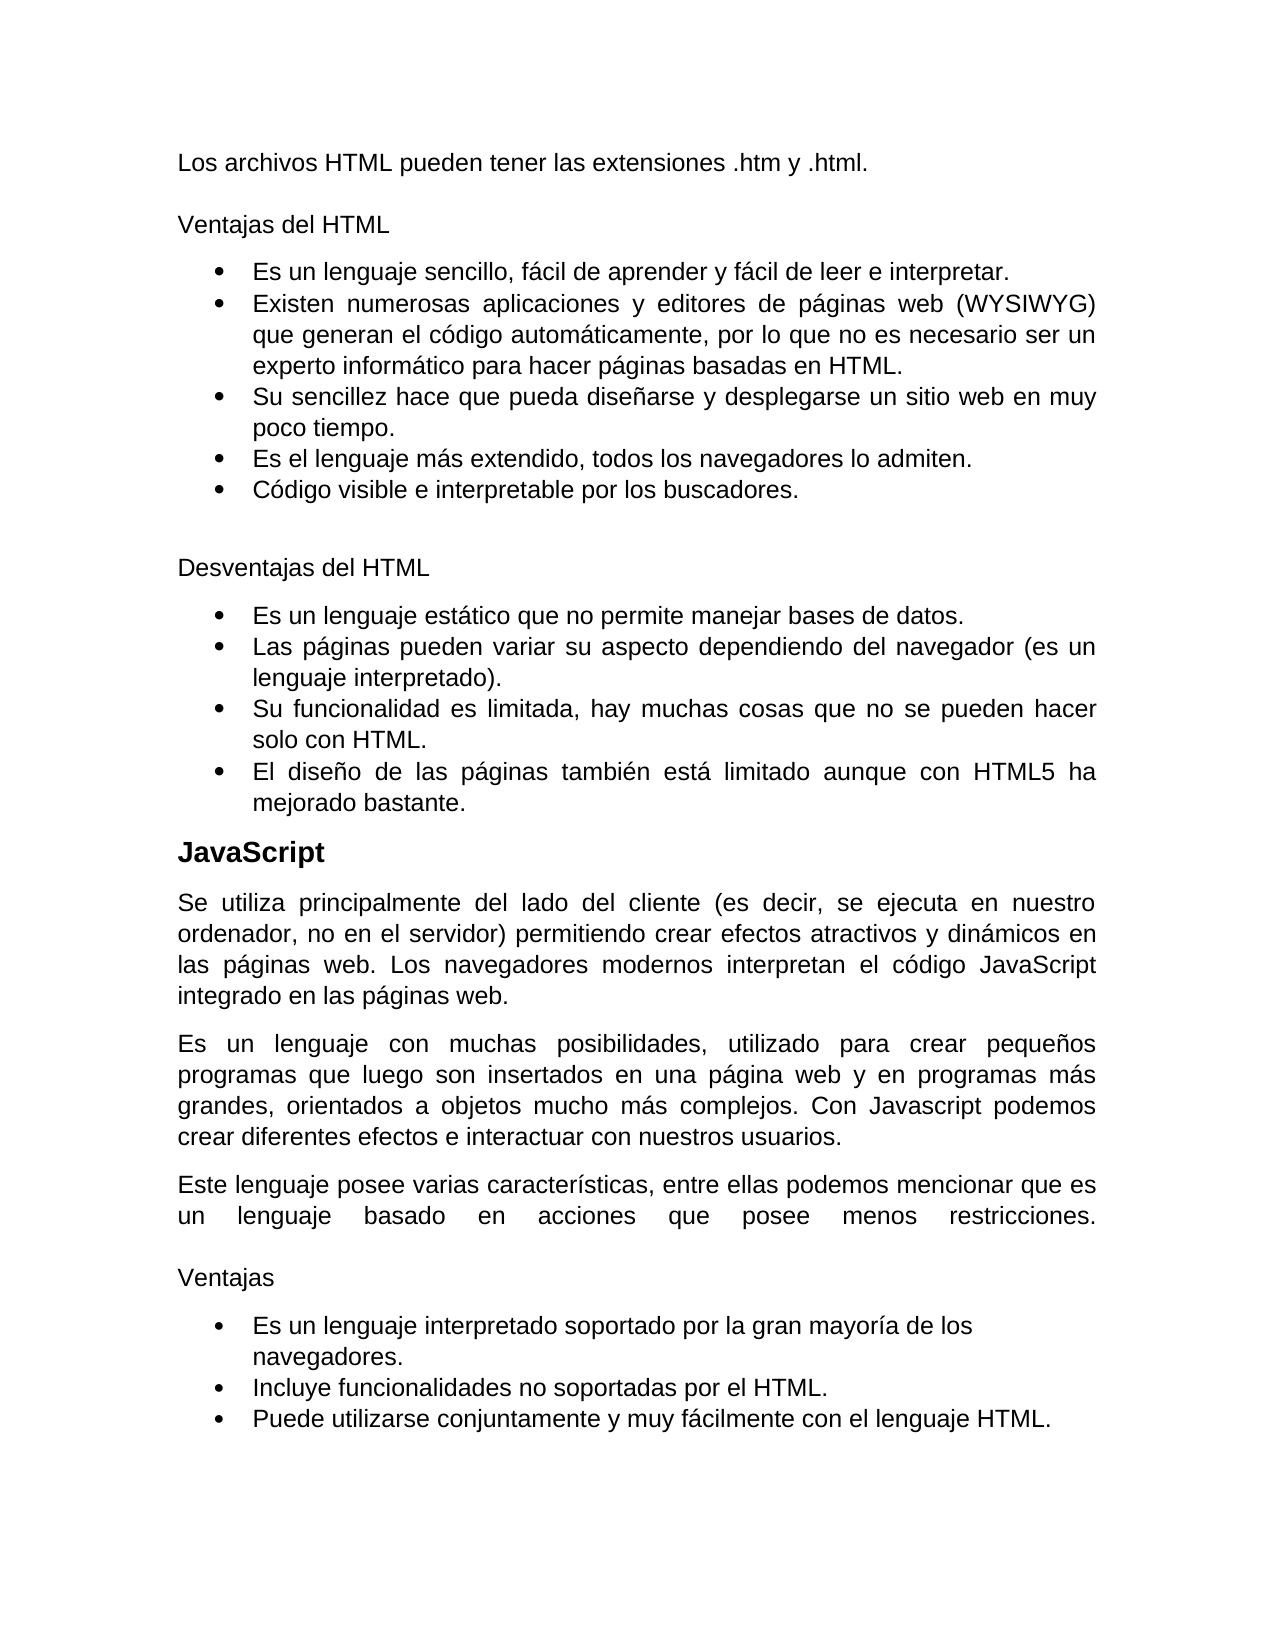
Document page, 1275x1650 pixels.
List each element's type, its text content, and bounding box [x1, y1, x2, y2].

text Es un lenguaje con muchas posibilidades, utilizado para crear pequeños programas que luego son insertados en una página web y en programas más grandes, orientados a objetos mucho más complejos. Con Javascript podemos crear diferentes efectos e interactuar con nuestros usuarios. [177, 1029, 1098, 1151]
list El diseño de las páginas también está limitado aunque con HTML5 ha mejorado bastante. [215, 756, 1098, 816]
list Su sencillez hace que pueda diseñarse y desplegarse un sitio web en muy poco tiempo. [215, 382, 1098, 442]
text Este lenguaje posee varias características, entre ellas podemos mencionar que es un lenguaje basado en acciones que posee menos restricciones. Ventajas [177, 1170, 1098, 1292]
list Código visible e interpretable por los buscadores. [215, 475, 1098, 504]
list Es el lenguaje más extendido, todos los navegadores lo admiten. [215, 444, 1098, 473]
list Es un lenguaje interpretado soportado por la gran mayoría de los navegadores. [215, 1311, 1098, 1370]
list Puede utilizarse conjuntamente y muy fácilmente con el lenguaje HTML. [215, 1404, 1098, 1432]
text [177, 148, 1098, 238]
text Se utiliza principalmente del lado del cliente (es decir, se ejecuta en nuestro ordenador, no en el servidor) permitiendo crear efectos atractivos y dinámicos en las páginas web. Los navegadores modernos interpretan el código JavaScript integrado en las páginas web. [177, 888, 1098, 1010]
list Es un lenguaje estático que no permite manejar bases de datos. [215, 601, 1098, 630]
list Su funcionalidad es limitada, hay muchas cosas que no se pueden hacer solo con HTML. [215, 694, 1098, 754]
list Es un lenguaje sencillo, fácil de aprender y fácil de leer e interpretar. [215, 257, 1098, 286]
text Desventajas del HTML [177, 523, 1098, 582]
list Incluye funcionalidades no soportadas por el HTML. [215, 1373, 1098, 1401]
list Existen numerosas aplicaciones y editores de páginas web (WYSIWYG) que generan el código automáticamente, por lo que no es necesario ser un experto informático para hacer páginas basadas en HTML. [215, 288, 1098, 379]
text JavaScript [177, 835, 1098, 869]
list Las páginas pueden variar su aspecto dependiendo del navegador (es un lenguaje interpretado). [215, 632, 1098, 692]
